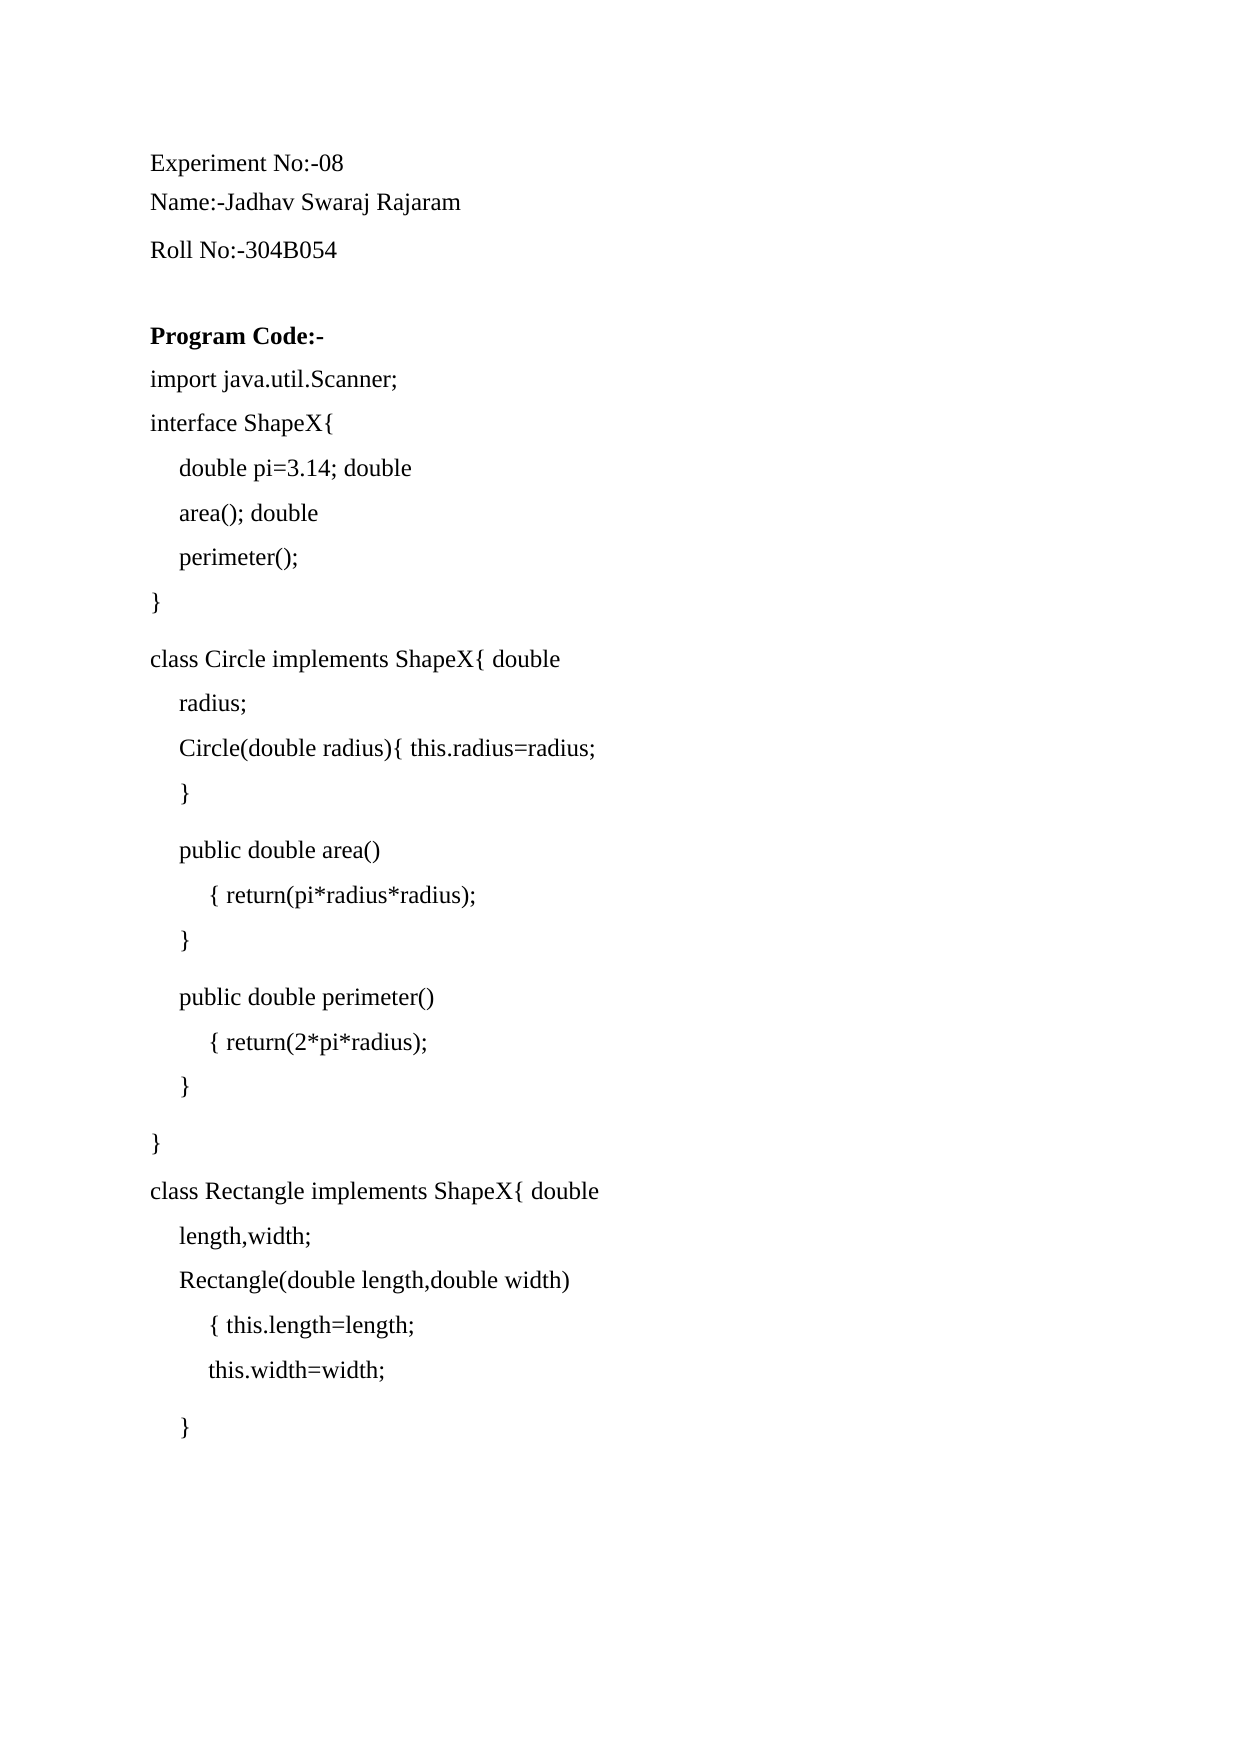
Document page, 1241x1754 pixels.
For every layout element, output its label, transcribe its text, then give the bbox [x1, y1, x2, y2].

text } [150, 587, 1065, 616]
text Name:-Jadhav Swaraj Rajaram [150, 187, 616, 216]
text Experiment No:-08 [150, 148, 1065, 177]
text public double area(){ return(pi*radius*radius); [179, 835, 616, 909]
text } [179, 1412, 1065, 1441]
text } [179, 925, 1065, 954]
text import java.util.Scanner; [150, 364, 458, 393]
text Rectangle(double length,double width){ this.length=length; [179, 1266, 649, 1339]
text double pi=3.14; double area(); double perimeter(); [179, 453, 419, 571]
text public double perimeter(){ return(2*pi*radius); [179, 982, 616, 1055]
text } [150, 1128, 1065, 1157]
text interface ShapeX{ [150, 408, 458, 437]
text Roll No:-304B054 [150, 235, 616, 264]
text class Rectangle implements ShapeX{ double length,width; [150, 1176, 616, 1249]
text } [179, 778, 1065, 807]
text Circle(double radius){ this.radius=radius; [179, 733, 616, 762]
text class Circle implements ShapeX{ double radius; [150, 644, 616, 717]
text Program Code:- [150, 321, 458, 350]
text } [179, 1071, 1065, 1100]
text this.width=width; [208, 1355, 1065, 1384]
